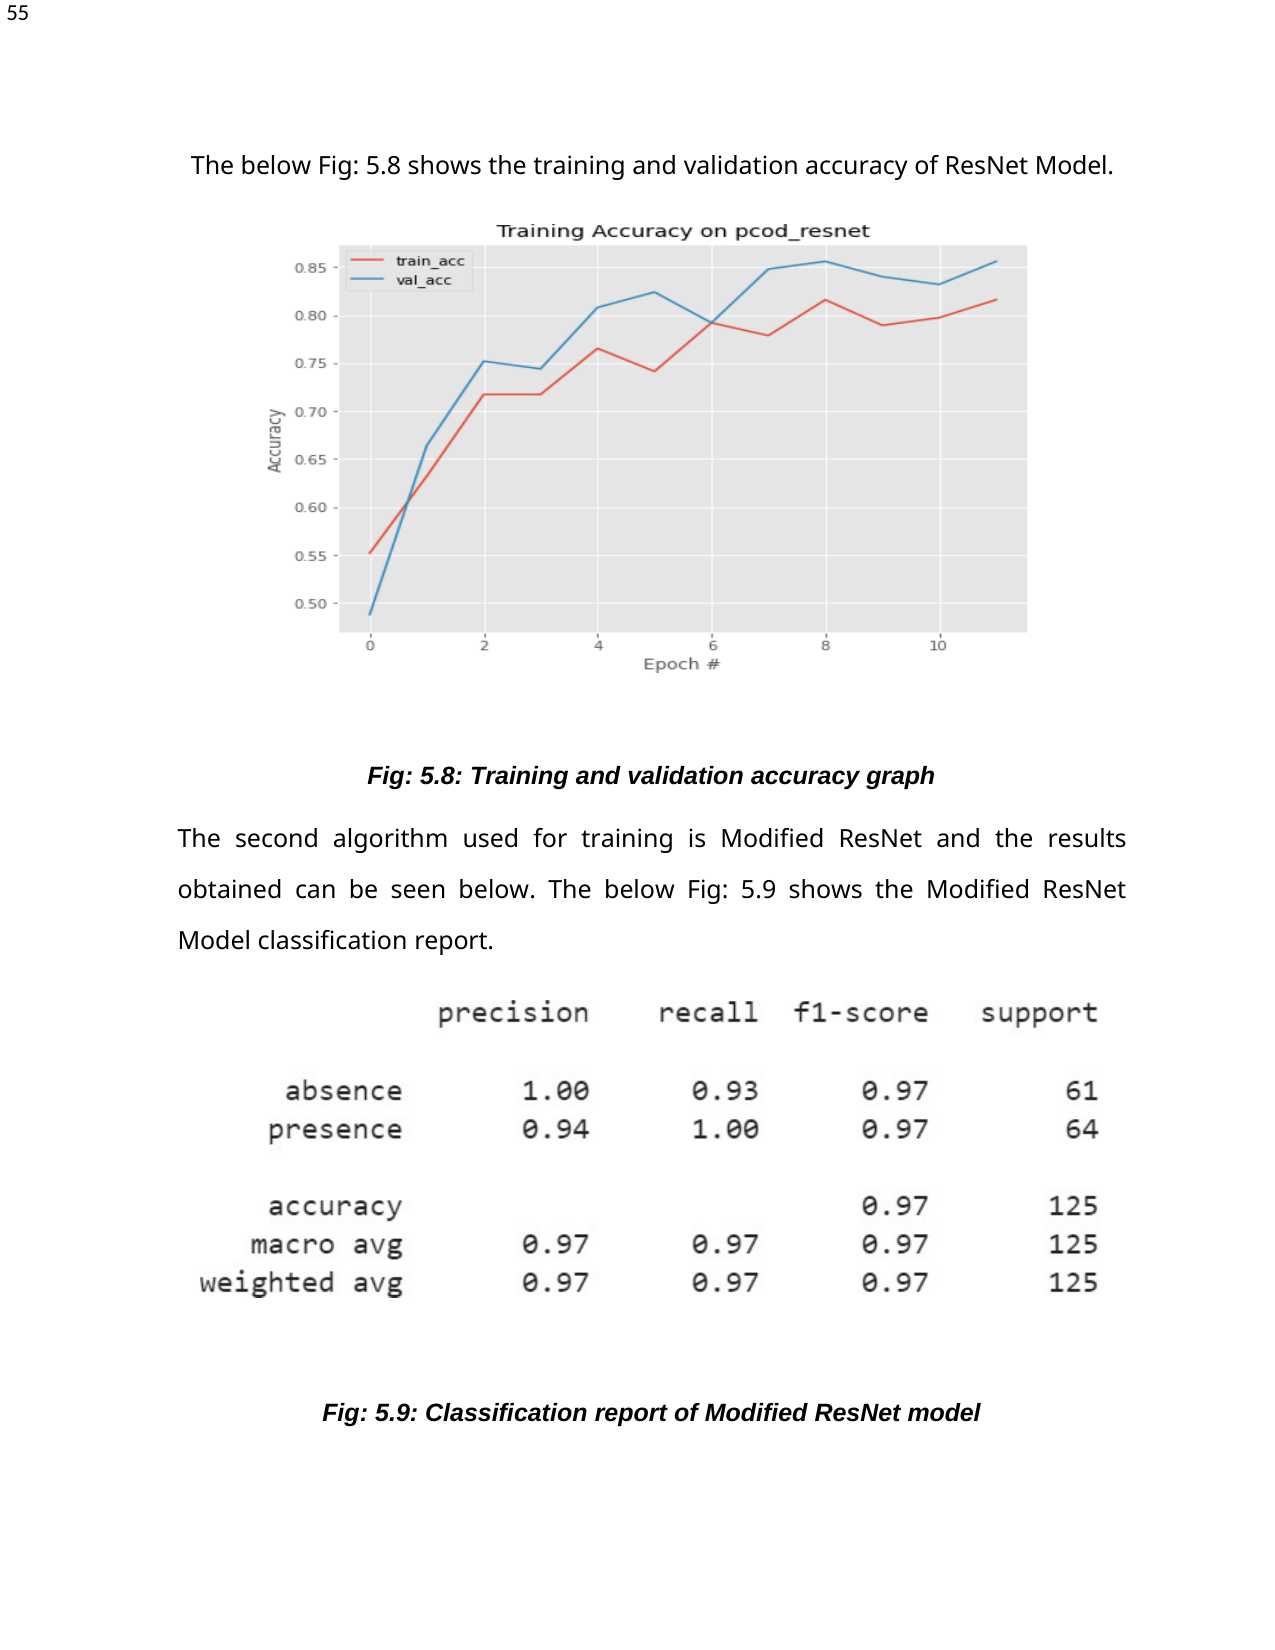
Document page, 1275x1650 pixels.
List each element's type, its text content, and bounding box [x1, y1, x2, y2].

subtitle Fig: 5.8: Training and validation accuracy graph [164, 761, 1140, 790]
picture [199, 1000, 1100, 1298]
picture [267, 224, 1028, 673]
subtitle Fig: 5.9: Classification report of Modified ResNet model [170, 1398, 1134, 1427]
text The second algorithm used for training is Modified ResNet and the results obtained can be seen below. The below Fig: 5.9 shows the Modified ResNet Model classification report. [177, 821, 1128, 957]
text The below Fig: 5.8 shows the training and validation accuracy of ResNet Model. [164, 148, 1140, 182]
